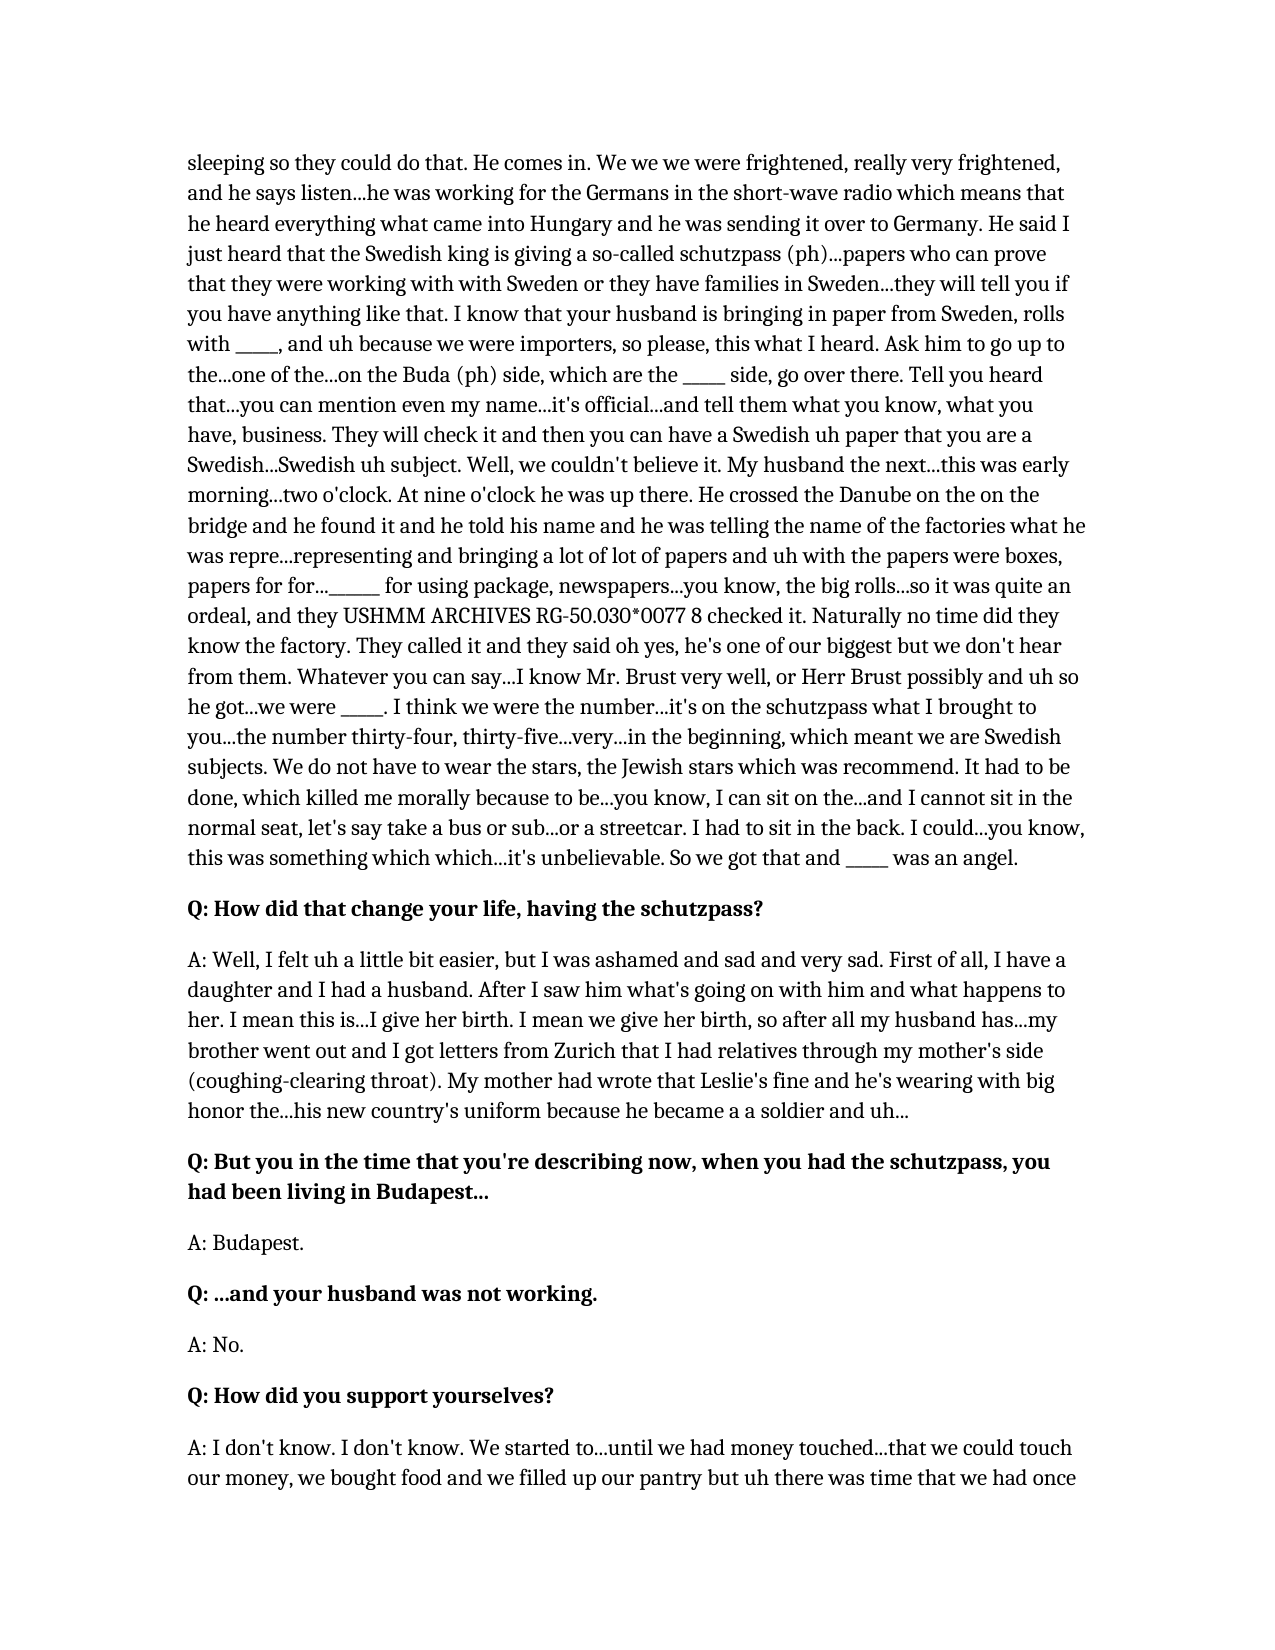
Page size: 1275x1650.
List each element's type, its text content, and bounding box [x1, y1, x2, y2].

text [187, 1434, 1087, 1491]
text Q: But you in the time that you're describing now, when you had the schutzpass, you had been living in Budapest... [187, 1149, 1087, 1206]
text A: No. [187, 1332, 1087, 1359]
text Q: ...and your husband was not working. [187, 1281, 1087, 1308]
text Q: How did that change your life, having the schutzpass? [187, 896, 1087, 922]
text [187, 150, 1087, 871]
text A: Budapest. [187, 1230, 1087, 1257]
text A: Well, I felt uh a little bit easier, but I was ashamed and sad and very sad. First of all, I have a daughter and I had a husband. After I saw him what's going on with him and what happens to her. I mean this is...I give her birth. I mean we give her birth, so after all my husband has...my brother went out and I got letters from Zurich that I had relatives through my mother's side (coughing-clearing throat). My mother had wrote that Leslie's fine and he's wearing with big honor the...his new country's uniform because he became a a soldier and uh... [187, 947, 1087, 1124]
text Q: How did you support yourselves? [187, 1383, 1087, 1410]
